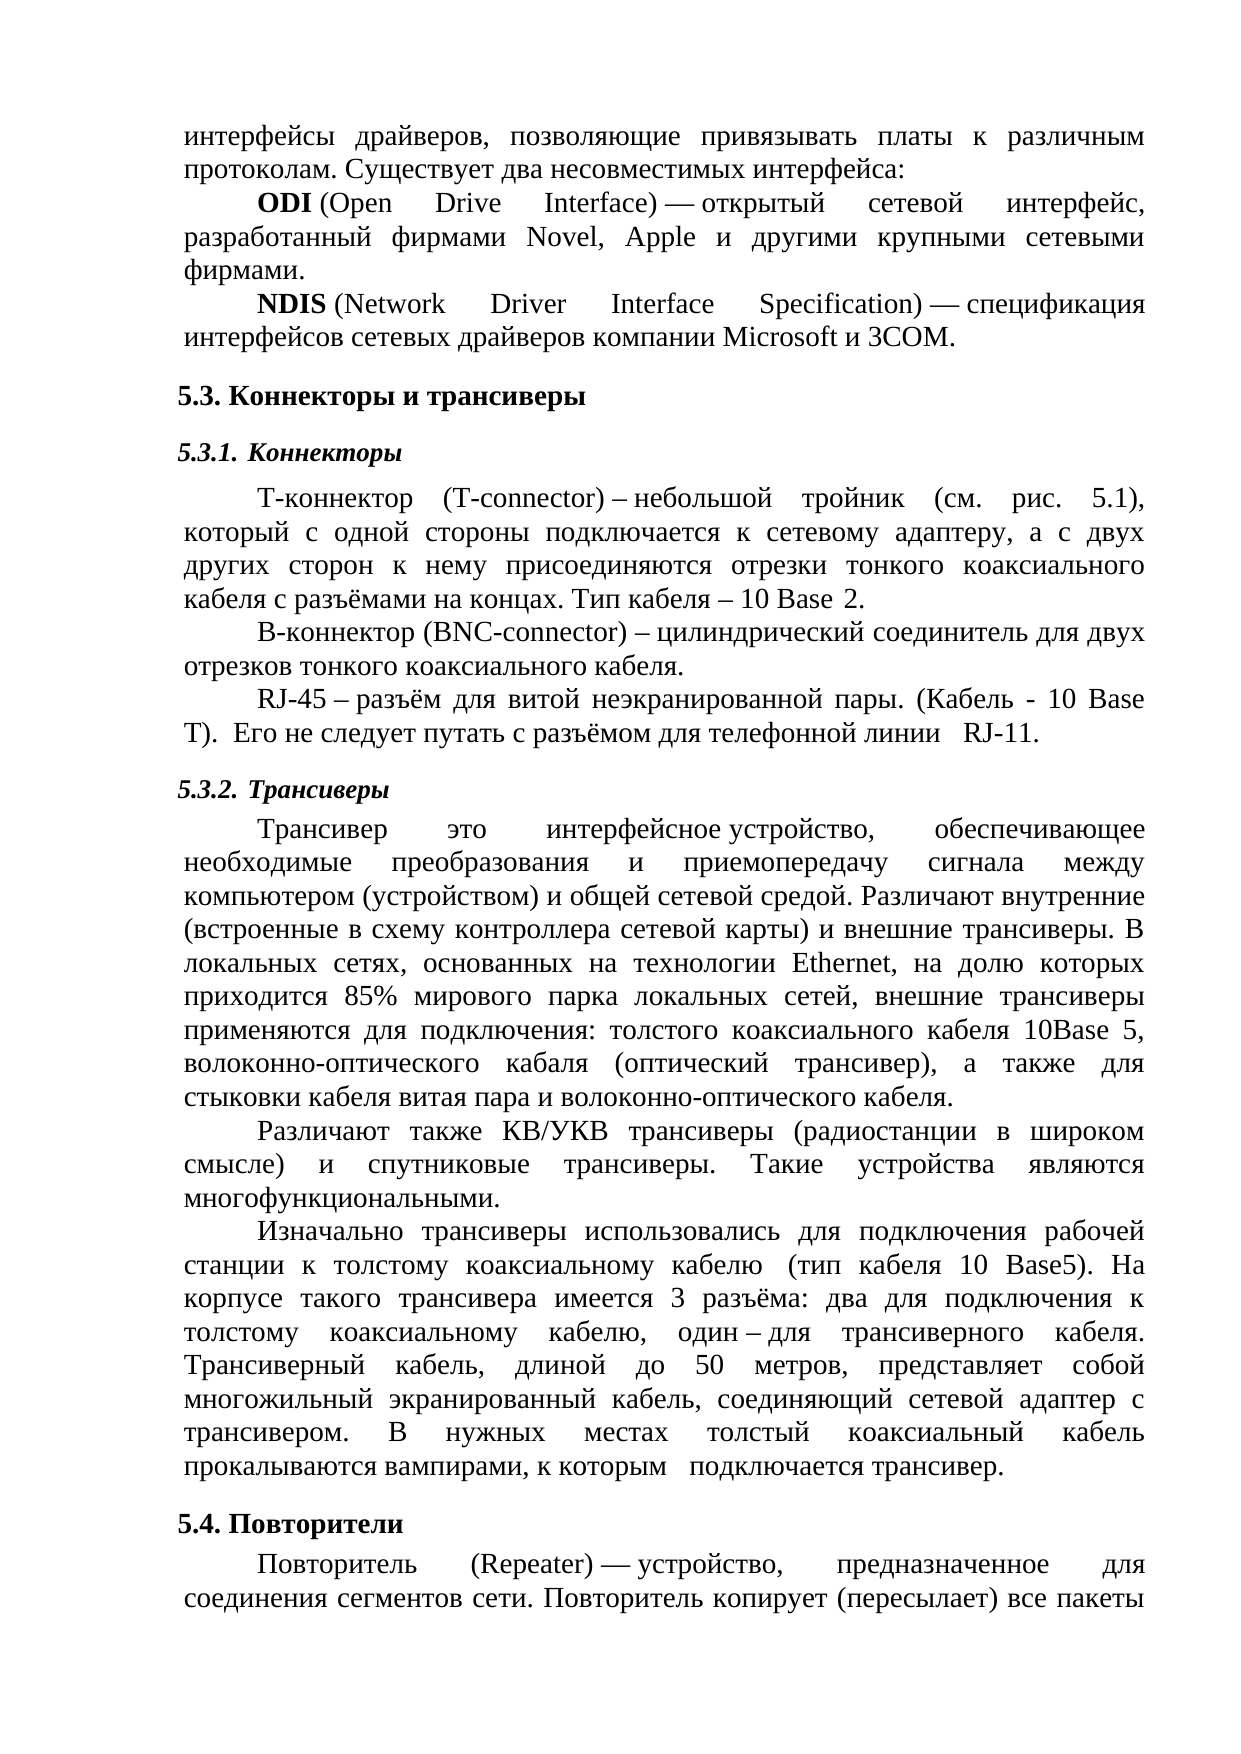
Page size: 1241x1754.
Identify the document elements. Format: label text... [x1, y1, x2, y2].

text Изначально трансиверы использовались для подключения рабочей станции к толстому коаксиальному кабелю (тип кабеля 10 Base5). На корпусе такого трансивера имеется 3 разъёма: два для подключения к толстому коаксиальному кабелю, один – для трансиверного кабеля. Трансиверный кабель, длиной до 50 метров, представляет собой многожильный экранированный кабель, соединяющий сетевой адаптер с трансивером. В нужных местах толстый коаксиальный кабель прокалываются вампирами, к которым подключается трансивер. [183, 1213, 1145, 1482]
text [183, 1546, 1145, 1613]
text Трансивер это интерфейсное устройство, обеспечивающее необходимые преобразования и приемопередачу сигнала между компьютером (устройством) и общей сетевой средой. Различают внутренние (встроенные в схему контроллера сетевой карты) и внешние трансиверы. В локальных сетях, основанных на технологии Ethernet, на долю которых приходится 85% мирового парка локальных сетей, внешние трансиверы применяются для подключения: толстого коаксиального кабеля 10Base 5, волоконно-оптического кабаля (оптический трансивер), а также для стыковки кабеля витая пара и волоконно-оптического кабеля. [183, 811, 1145, 1113]
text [183, 118, 1145, 185]
text NDIS (Network Driver Interface Specification) — спецификация интерфейсов сетевых драйверов компании Microsoft и 3COM. [183, 286, 1145, 353]
text 5.3. Коннекторы и трансиверы [177, 378, 1152, 411]
text Различают также КВ/УКВ трансиверы (радиостанции в широком смысле) и спутниковые трансиверы. Такие устройства являются многофункциональными. [183, 1113, 1145, 1213]
text ODI (Open Drive Interface) — открытый сетевой интерфейс, разработанный фирмами Novel, Apple и другими крупными сетевыми фирмами. [183, 185, 1145, 286]
text 5.4. Повторители [177, 1507, 1152, 1540]
text RJ-45 – разъём для витой неэкранированной пары. (Кабель - 10 Base T). Его не следует путать с разъёмом для телефонной линии RJ-11. [183, 681, 1145, 748]
text 5.3.1. Коннекторы [177, 436, 1152, 468]
text В-коннектор (BNC-connector) – цилиндрический соединитель для двух отрезков тонкого коаксиального кабеля. [183, 614, 1145, 681]
text Т-коннектор (T-connector) – небольшой тройник (см. рис. 5.1), который с одной стороны подключается к сетевому адаптеру, а с двух других сторон к нему присоединяются отрезки тонкого коаксиального кабеля с разъёмами на концах. Тип кабеля – 10 Base 2. [183, 480, 1145, 614]
text 5.3.2. Трансиверы [177, 773, 1152, 804]
